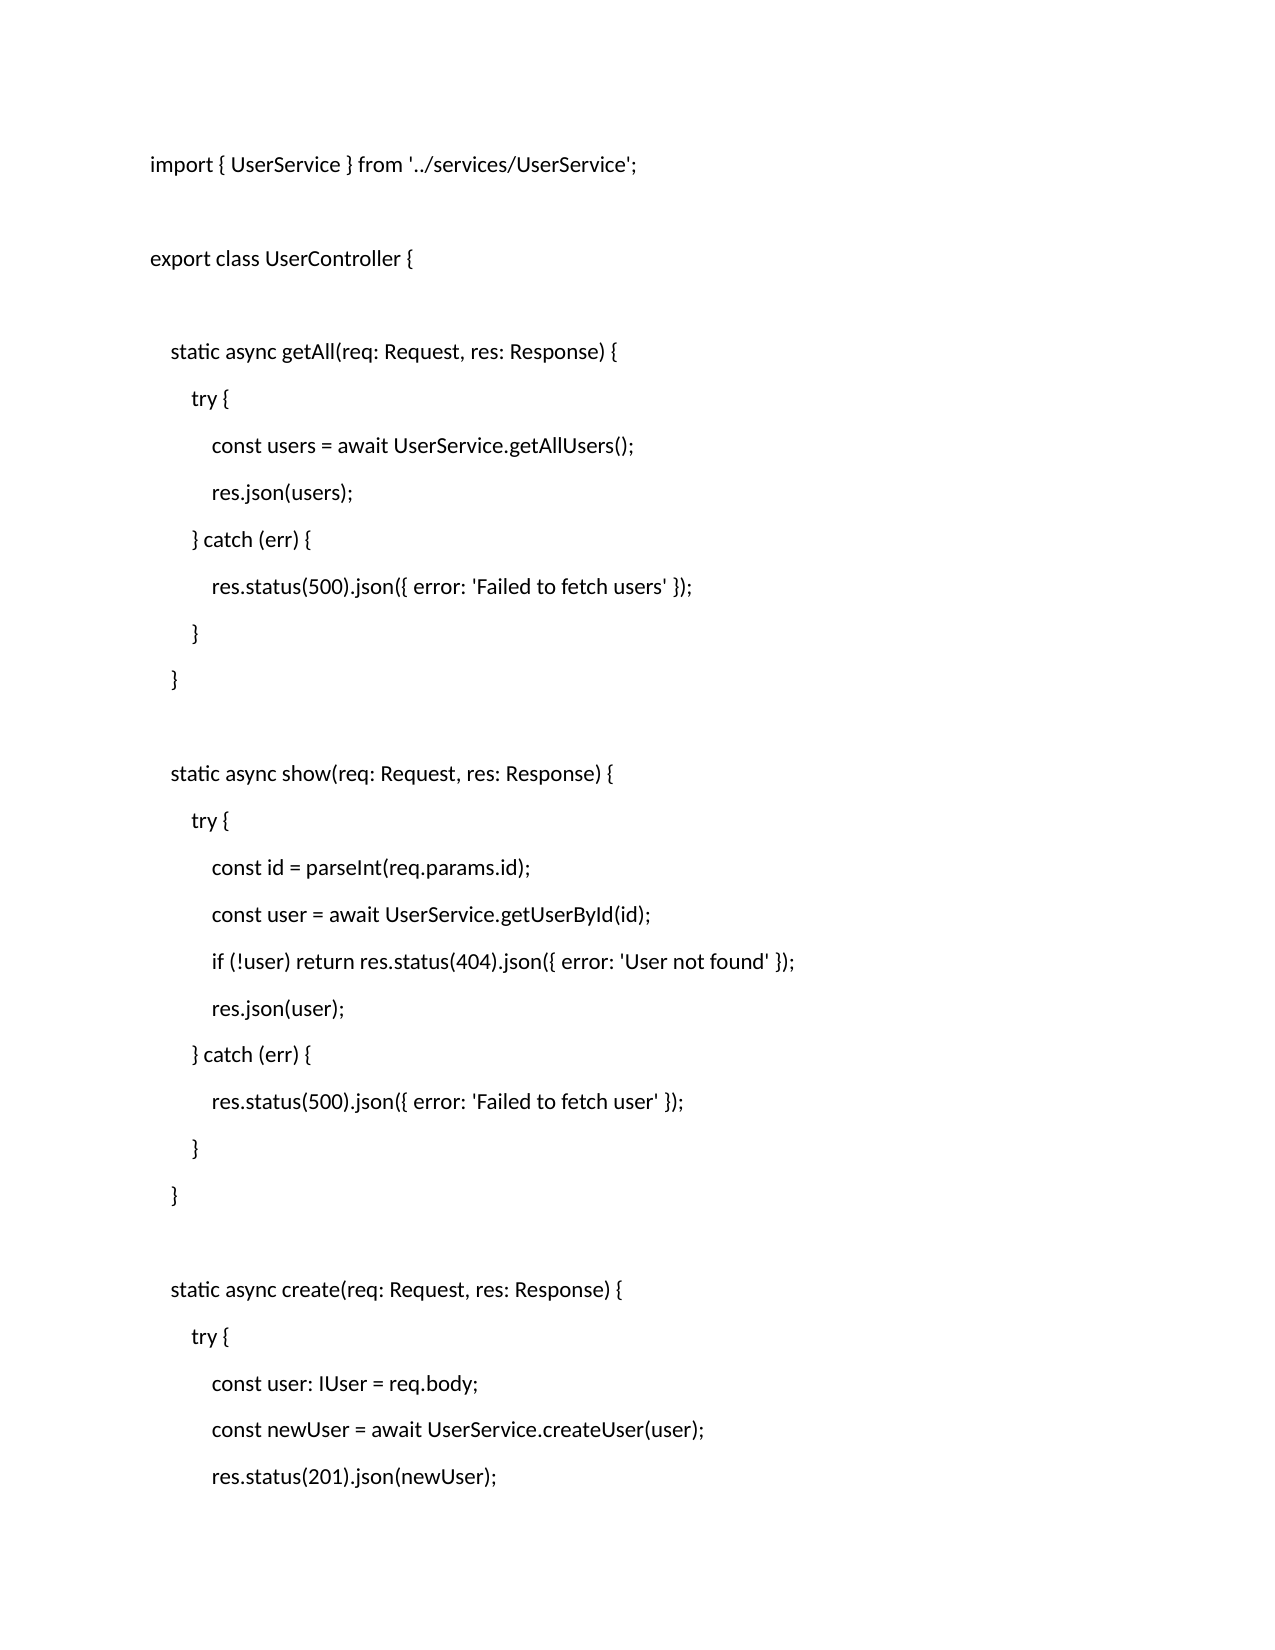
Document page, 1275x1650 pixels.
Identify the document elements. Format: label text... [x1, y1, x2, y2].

text if (!user) return res.status(404).json({ error: 'User not found' }); [150, 947, 1125, 975]
text res.status(500).json({ error: 'Failed to fetch user' }); [150, 1087, 1125, 1116]
text const users = await UserService.getAllUsers(); [150, 431, 1125, 459]
text const user: IUser = req.body; [150, 1369, 1125, 1397]
text } catch (err) { [150, 1041, 1125, 1069]
text static async show(req: Request, res: Response) { [150, 759, 1125, 787]
text } [150, 666, 1125, 694]
text export class UserController { [150, 244, 1125, 272]
text res.status(201).json(newUser); [150, 1462, 1125, 1491]
text } [150, 1134, 1125, 1162]
text } [150, 619, 1125, 647]
text } catch (err) { [150, 525, 1125, 553]
text import { UserService } from '../services/UserService'; [150, 150, 1125, 178]
text static async getAll(req: Request, res: Response) { [150, 337, 1125, 366]
text static async create(req: Request, res: Response) { [150, 1275, 1125, 1303]
text res.json(user); [150, 994, 1125, 1022]
text res.json(users); [150, 478, 1125, 506]
text const newUser = await UserService.createUser(user); [150, 1416, 1125, 1444]
text try { [150, 806, 1125, 834]
text try { [150, 384, 1125, 412]
text } [150, 1181, 1125, 1209]
text try { [150, 1322, 1125, 1350]
text res.status(500).json({ error: 'Failed to fetch users' }); [150, 572, 1125, 600]
text const id = parseInt(req.params.id); [150, 853, 1125, 881]
text const user = await UserService.getUserById(id); [150, 900, 1125, 928]
